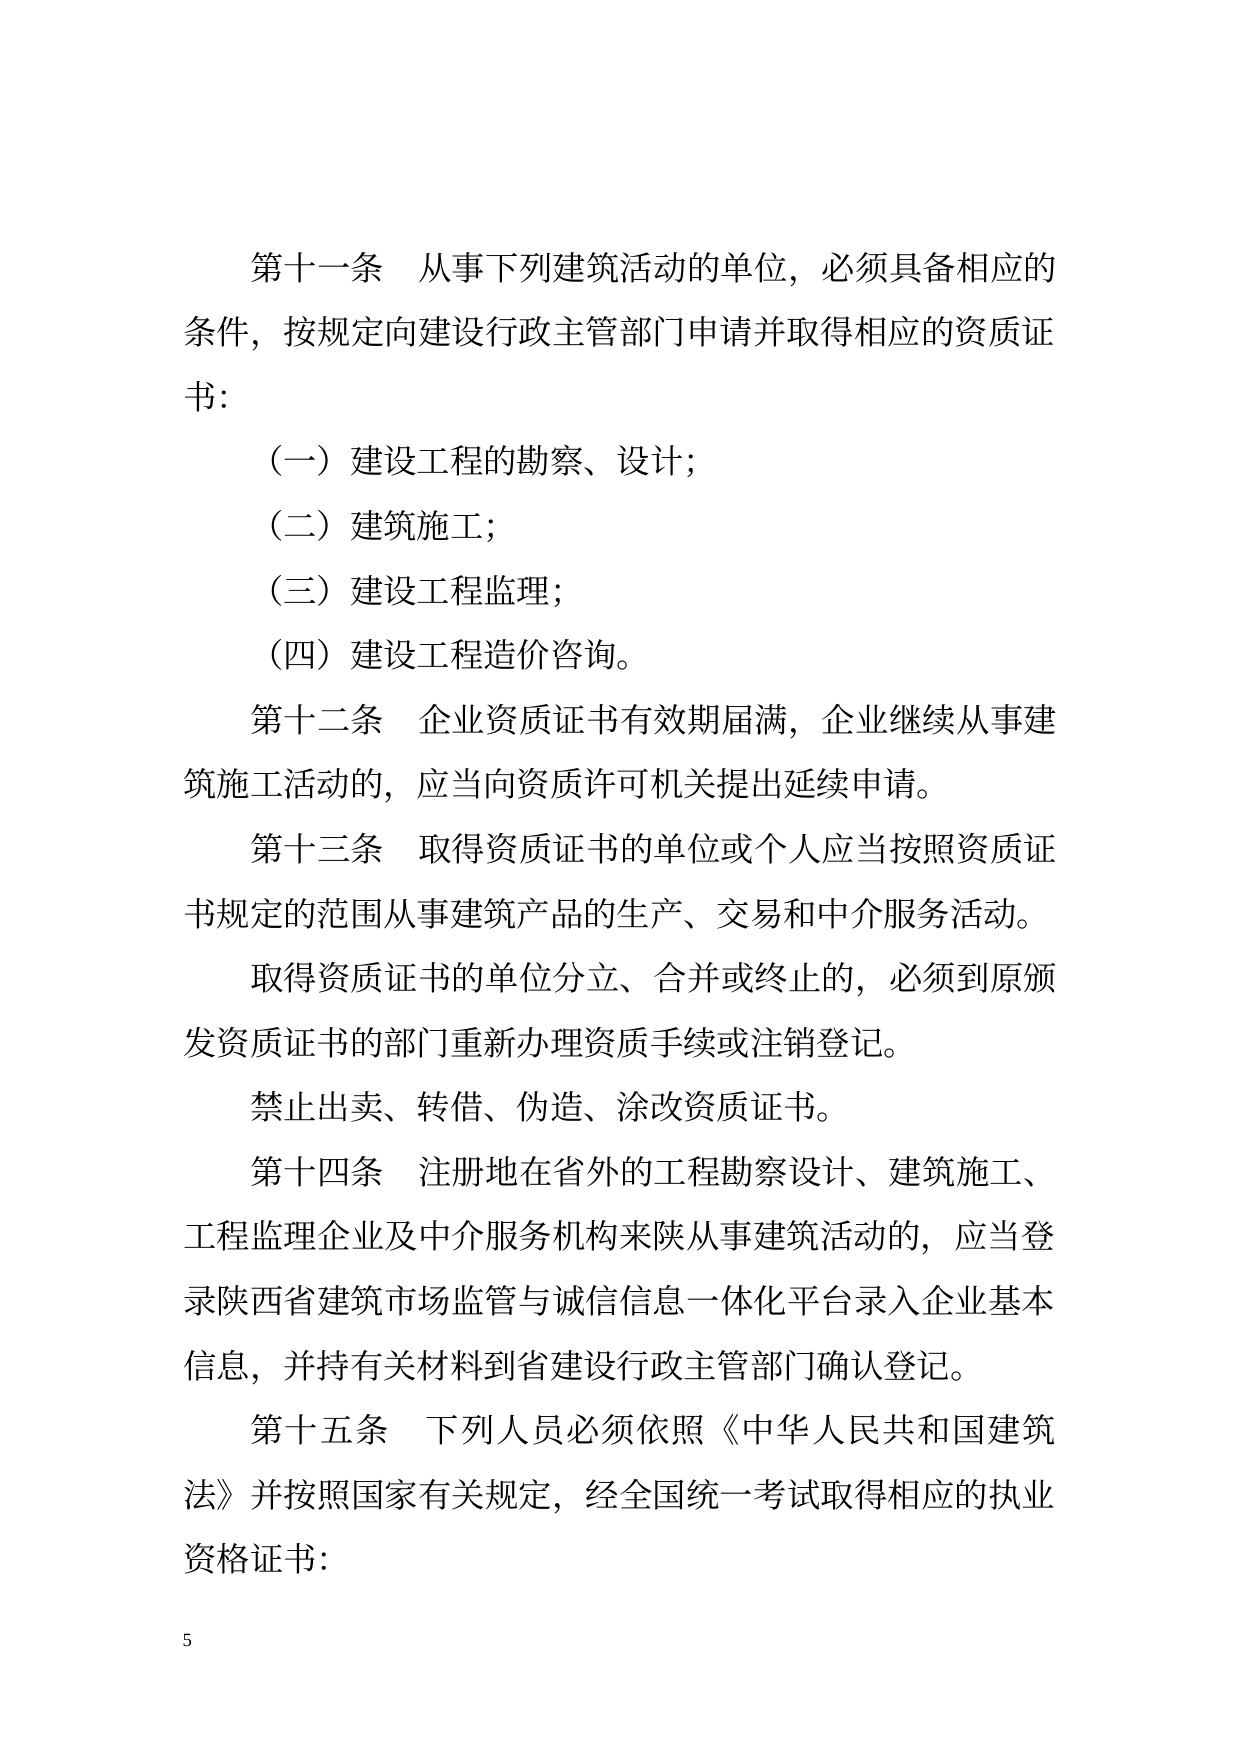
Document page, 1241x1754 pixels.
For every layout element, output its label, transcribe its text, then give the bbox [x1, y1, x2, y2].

text （一）建设工程的勘察、设计； [183, 422, 1057, 487]
text （四）建设工程造价咨询。 [183, 616, 1057, 681]
text 第十二条 企业资质证书有效期届满，企业继续从事建筑施工活动的，应当向资质许可机关提出延续申请。 [183, 681, 1057, 810]
text （二）建筑施工； [183, 487, 1057, 551]
text 取得资质证书的单位分立、合并或终止的，必须到原颁发资质证书的部门重新办理资质手续或注销登记。 [183, 939, 1057, 1068]
text 第十三条 取得资质证书的单位或个人应当按照资质证书规定的范围从事建筑产品的生产、交易和中介服务活动。 [183, 810, 1057, 939]
text 第十五条 下列人员必须依照《中华人民共和国建筑法》并按照国家有关规定，经全国统一考试取得相应的执业资格证书： [183, 1391, 1057, 1585]
text 禁止出卖、转借、伪造、涂改资质证书。 [183, 1068, 1057, 1133]
text （三）建设工程监理； [183, 551, 1057, 616]
text 第十一条 从事下列建筑活动的单位，必须具备相应的条件，按规定向建设行政主管部门申请并取得相应的资质证书： [183, 228, 1057, 422]
text 第十四条 注册地在省外的工程勘察设计、建筑施工、工程监理企业及中介服务机构来陕从事建筑活动的，应当登录陕西省建筑市场监管与诚信信息一体化平台录入企业基本信息，并持有关材料到省建设行政主管部门确认登记。 [183, 1133, 1057, 1391]
